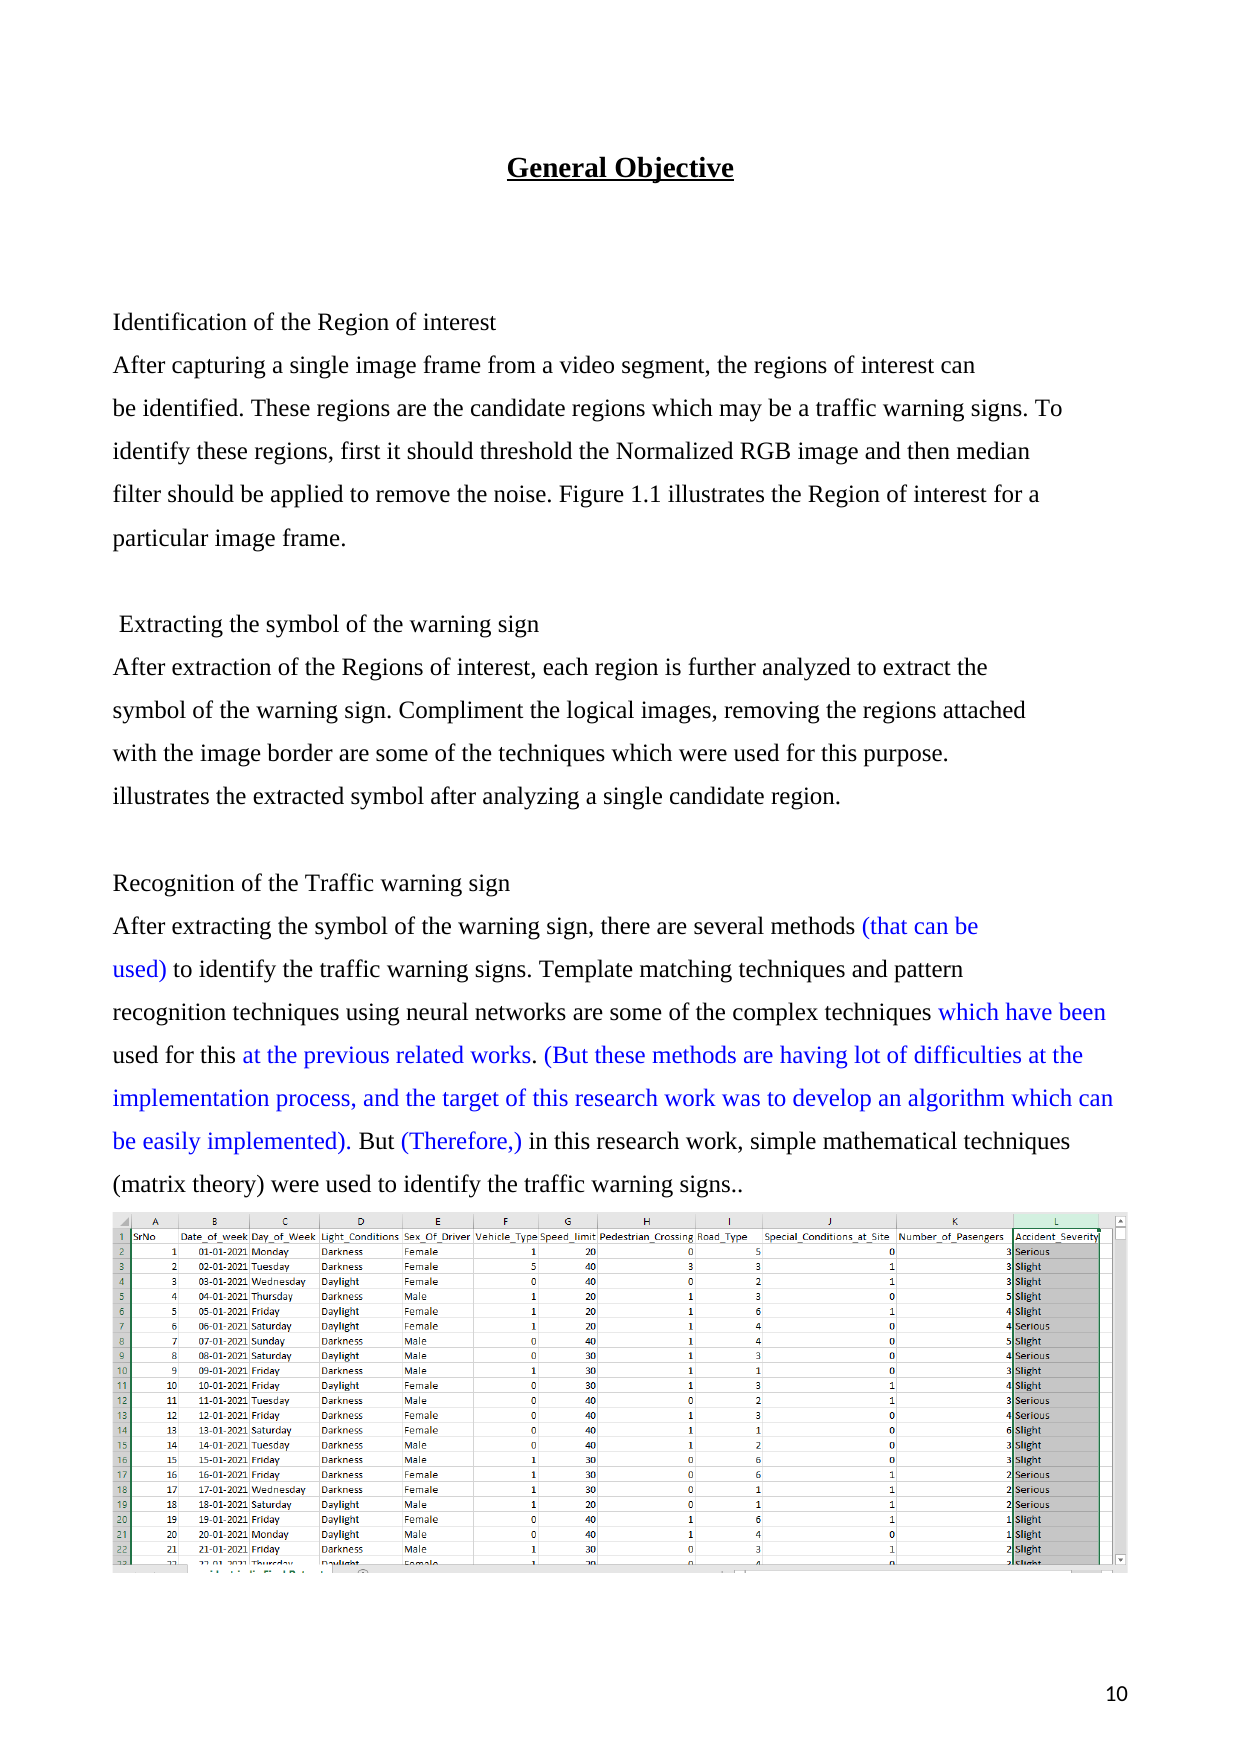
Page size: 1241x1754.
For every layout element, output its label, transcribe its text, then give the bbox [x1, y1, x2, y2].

text After extraction of the Regions of interest, each region is further analyzed to extract the [112, 652, 1128, 681]
text be identified. These regions are the candidate regions which may be a traffic warning signs. To [112, 393, 1128, 422]
text with the image border are some of the techniques which were used for this purpose. [112, 738, 1128, 767]
text illustrates the extracted symbol after analyzing a single candidate region. [112, 781, 1128, 810]
text Recognition of the Traffic warning sign [112, 868, 1128, 896]
text General Objective [112, 150, 1128, 183]
text recognition techniques using neural networks are some of the complex techniques which have been used for this at the previous related works. (But these methods are having lot of difficulties at the implementation process, and the target of this research work was to develop an algorithm which can be easily implemented). But (Therefore,) in this research work, simple mathematical techniques (matrix theory) were used to identify the traffic warning signs.. [112, 997, 1128, 1198]
text Extracting the symbol of the warning sign [112, 609, 1128, 638]
text used) to identify the traffic warning signs. Template matching techniques and pattern [112, 954, 1128, 983]
text Identification of the Region of interest [112, 307, 1128, 336]
text symbol of the warning sign. Compliment the logical images, removing the regions attached [112, 695, 1128, 724]
text identify these regions, first it should threshold the Normalized RGB image and then median [112, 436, 1128, 465]
picture [112, 1212, 1128, 1573]
text After extracting the symbol of the warning sign, there are several methods (that can be [112, 911, 1128, 939]
text particular image frame. [112, 523, 1128, 551]
text After capturing a single image frame from a video segment, the regions of interest can [112, 350, 1128, 379]
text filter should be applied to remove the noise. Figure 1.1 illustrates the Region of interest for a [112, 479, 1128, 508]
